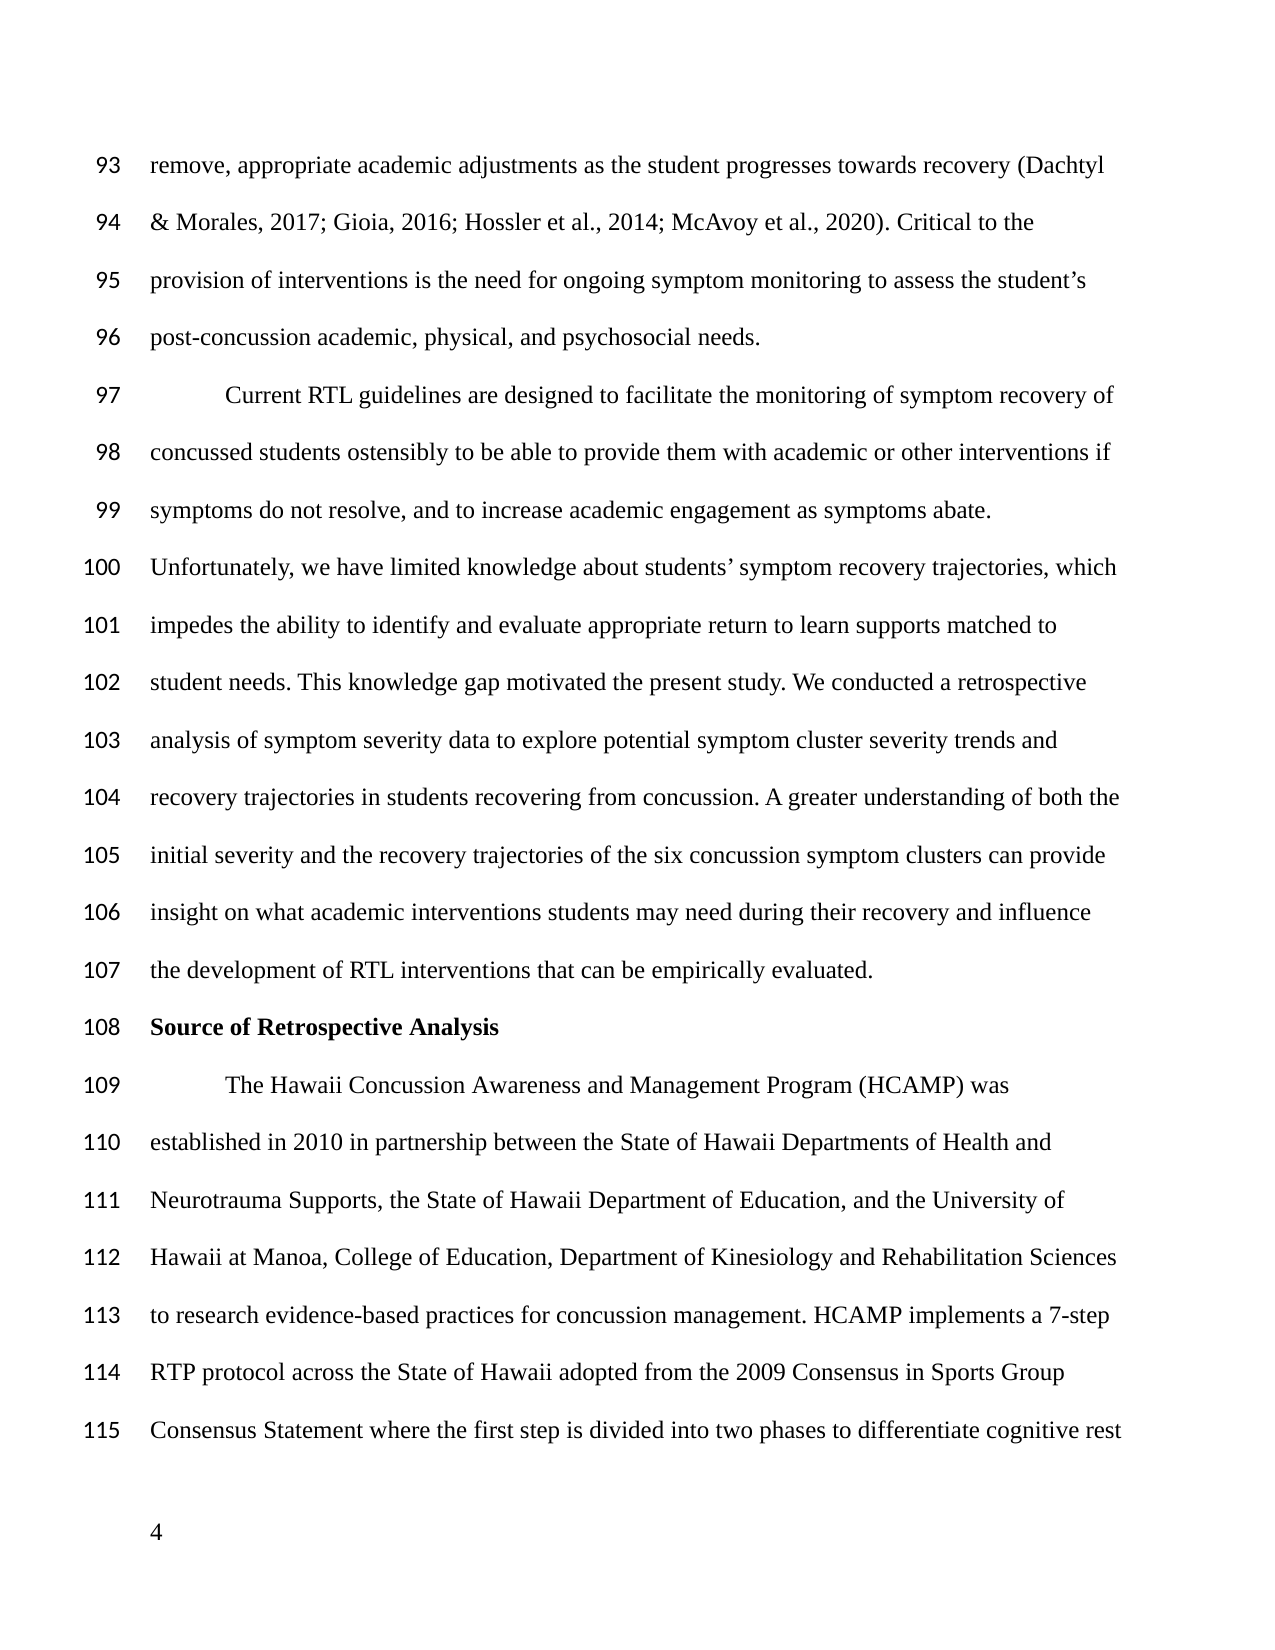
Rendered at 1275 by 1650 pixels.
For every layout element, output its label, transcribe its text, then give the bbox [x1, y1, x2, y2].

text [150, 1070, 1125, 1444]
subtitle Source of Retrospective Analysis [150, 1012, 1125, 1041]
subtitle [150, 150, 1125, 351]
subtitle Current RTL guidelines are designed to facilitate the monitoring of symptom recovery of concussed students ostensibly to be able to provide them with academic or other interventions if symptoms do not resolve, and to increase academic engagement as symptoms abate. Unfortunately, we have limited knowledge about students’ symptom recovery trajectories, which impedes the ability to identify and evaluate appropriate return to learn supports matched to student needs. This knowledge gap motivated the present study. We conducted a retrospective analysis of symptom severity data to explore potential symptom cluster severity trends and recovery trajectories in students recovering from concussion. A greater understanding of both the initial severity and the recovery trajectories of the six concussion symptom clusters can provide insight on what academic interventions students may need during their recovery and influence the development of RTL interventions that can be empirically evaluated. [150, 380, 1125, 984]
